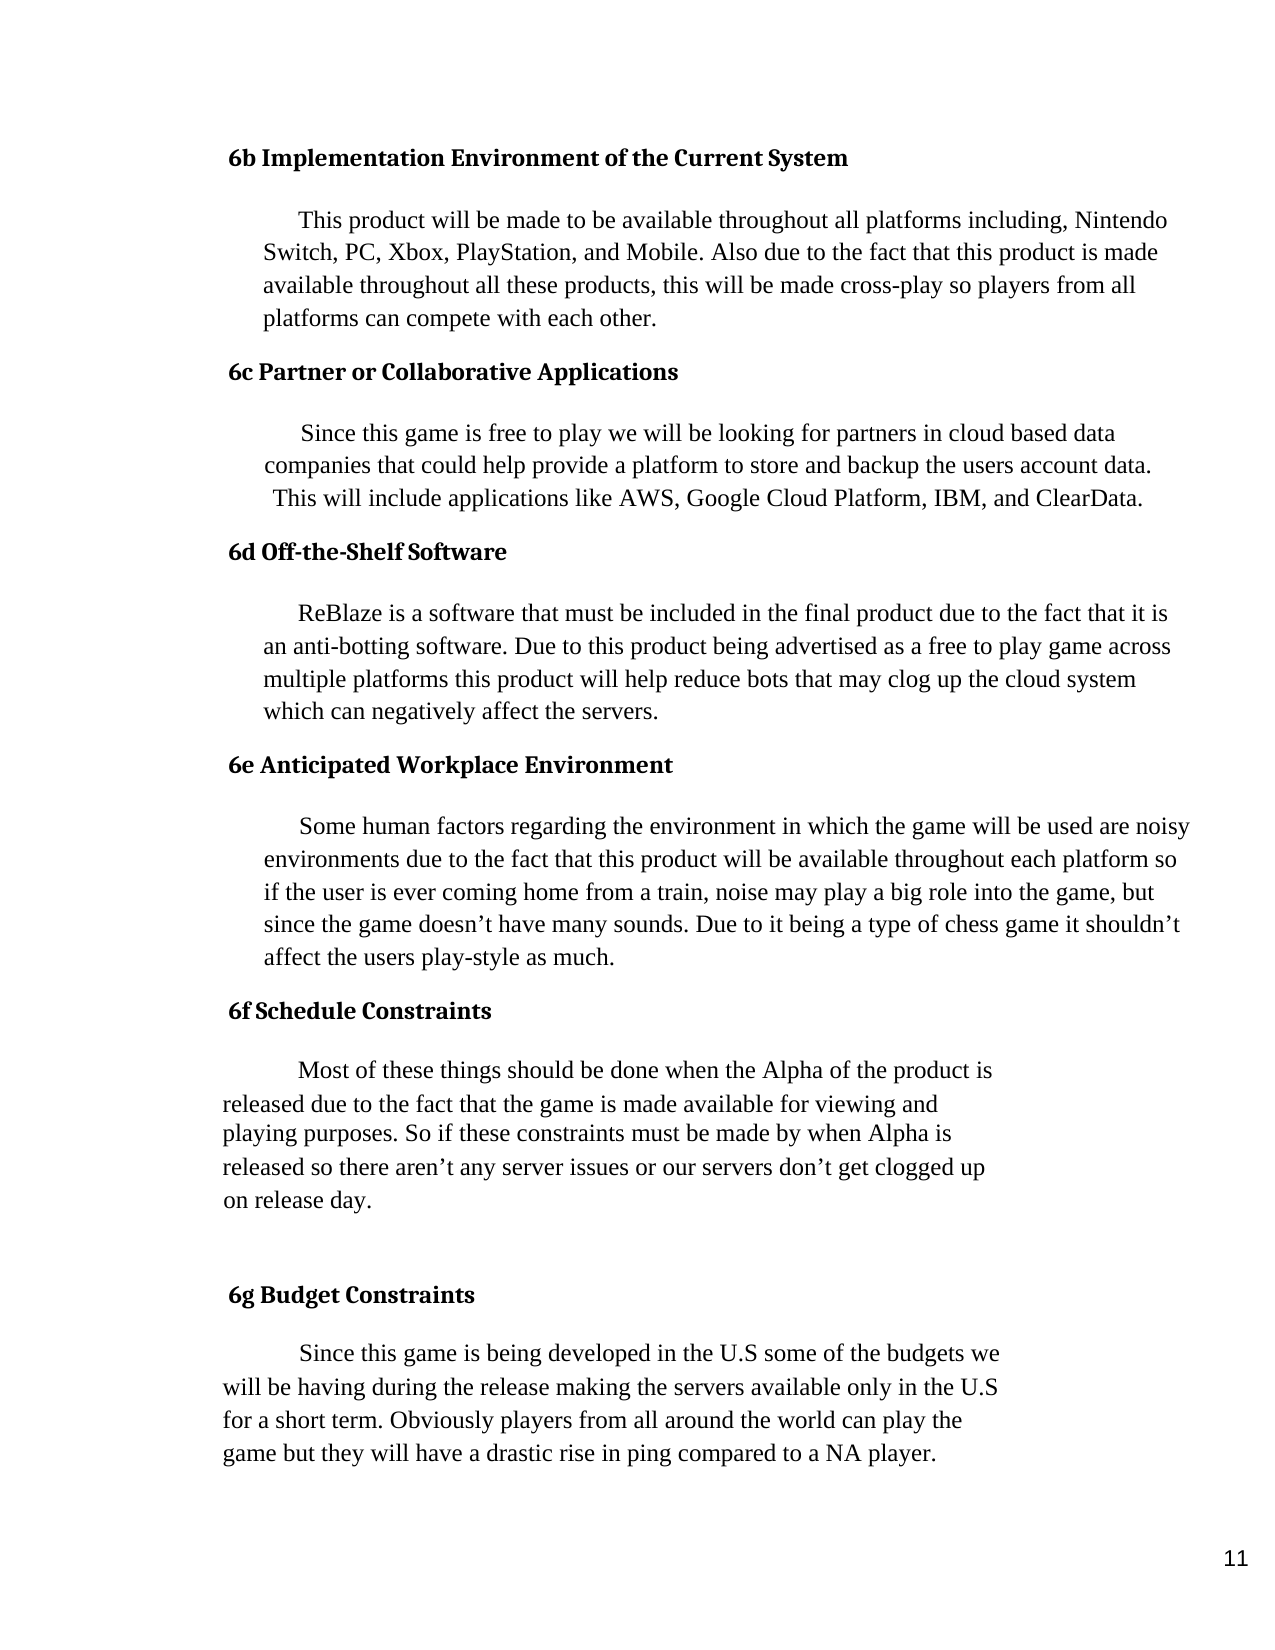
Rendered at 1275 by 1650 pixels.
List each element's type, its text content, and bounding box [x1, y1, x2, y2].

text released so there aren’t any server issues or our servers don’t get clogged up on release day. [222, 1152, 989, 1213]
text playing purposes. So if these constraints must be made by when Alpha is [222, 1118, 1248, 1147]
text 6e Anticipated Workplace Environment [228, 751, 1248, 780]
text 6b Implementation Environment of the Current System [228, 144, 1248, 173]
text Some human factors regarding the environment in which the game will be used are noisy environments due to the fact that this product will be available throughout each platform so if the user is ever coming home from a train, noise may play a big role into the game, but since the game doesn’t have many sounds. Due to it being a type of chess game it shouldn’t affect the users play-style as much. [264, 811, 1192, 971]
text ReBlaze is a software that must be included in the final product due to the fact that it is an anti-botting software. Due to this product being advertised as a free to play game across multiple platforms this product will help reduce bots that may clog up the cloud system which can negatively affect the servers. [263, 598, 1173, 725]
text 6d Off-the-Shelf Software [228, 538, 1248, 567]
text 6c Partner or Collaborative Applications [228, 357, 1248, 386]
text This product will be made to be available throughout all platforms including, Nintendo Switch, PC, Xbox, PlayStation, and Mobile. Also due to the fact that this product is made available throughout all these products, this will be made cross-play so players from all platforms can compete with each other. [263, 205, 1171, 332]
text Since this game is being developed in the U.S some of the budgets we [299, 1338, 1248, 1367]
text 6g Budget Constraints [228, 1281, 1248, 1310]
text 6f Schedule Constraints [228, 997, 1248, 1026]
text released due to the fact that the game is made available for viewing and [222, 1089, 1248, 1118]
text will be having during the release making the servers available only in the U.S for a short term. Obviously players from all around the world can play the game but they will have a drastic rise in ping compared to a NA player. [222, 1372, 1010, 1466]
text Since this game is free to play we will be looking for partners in cloud based data companies that could help provide a platform to store and backup the users account data. This will include applications like AWS, Google Cloud Platform, IBM, and ClearData. [264, 418, 1152, 512]
text Most of these things should be done when the Alpha of the product is [298, 1056, 1248, 1084]
